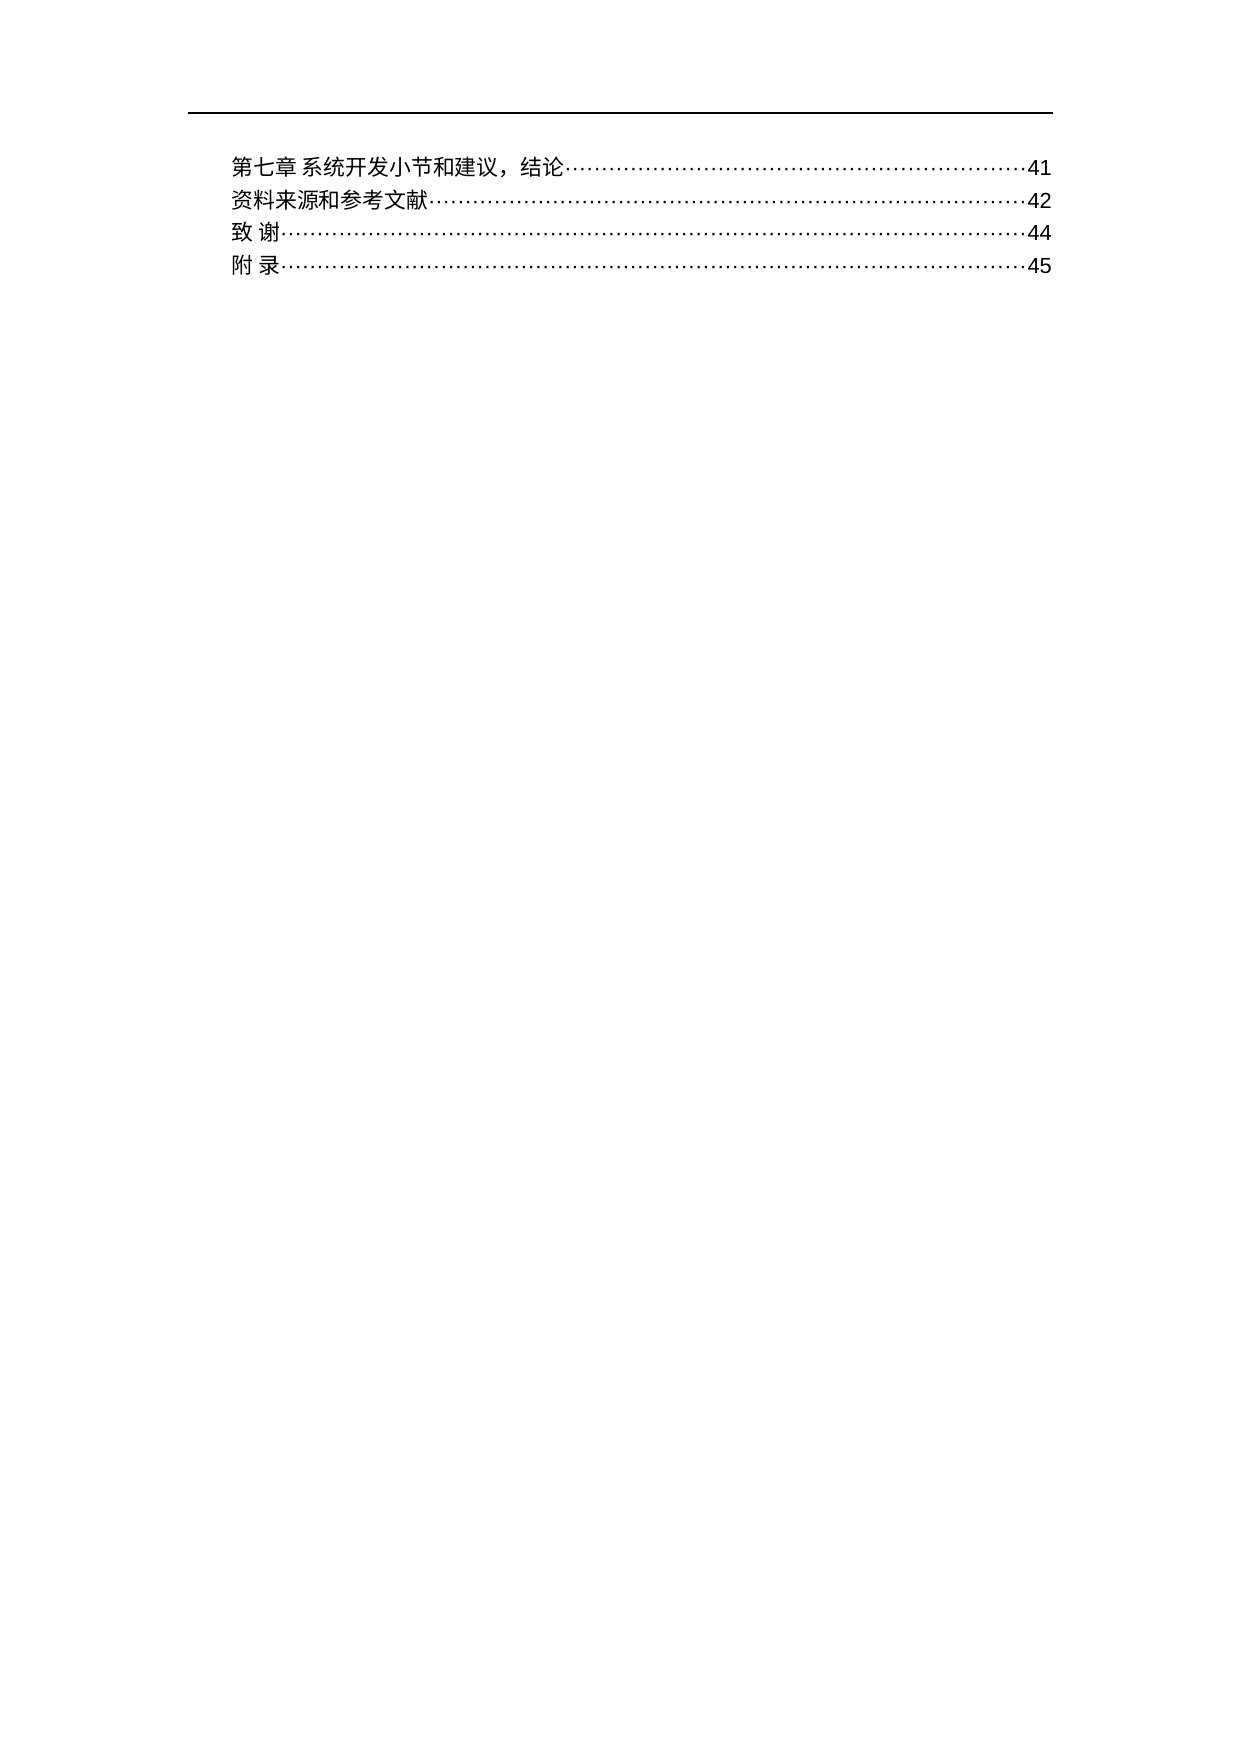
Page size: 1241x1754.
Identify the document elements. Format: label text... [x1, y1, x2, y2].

text 第七章 系统开发小节和建议，结论 41 [187, 150, 1053, 182]
text 致 谢 44 [187, 215, 1053, 247]
text 资料来源和参考文献 42 [187, 182, 1053, 215]
text 附 录 45 [187, 247, 1053, 280]
